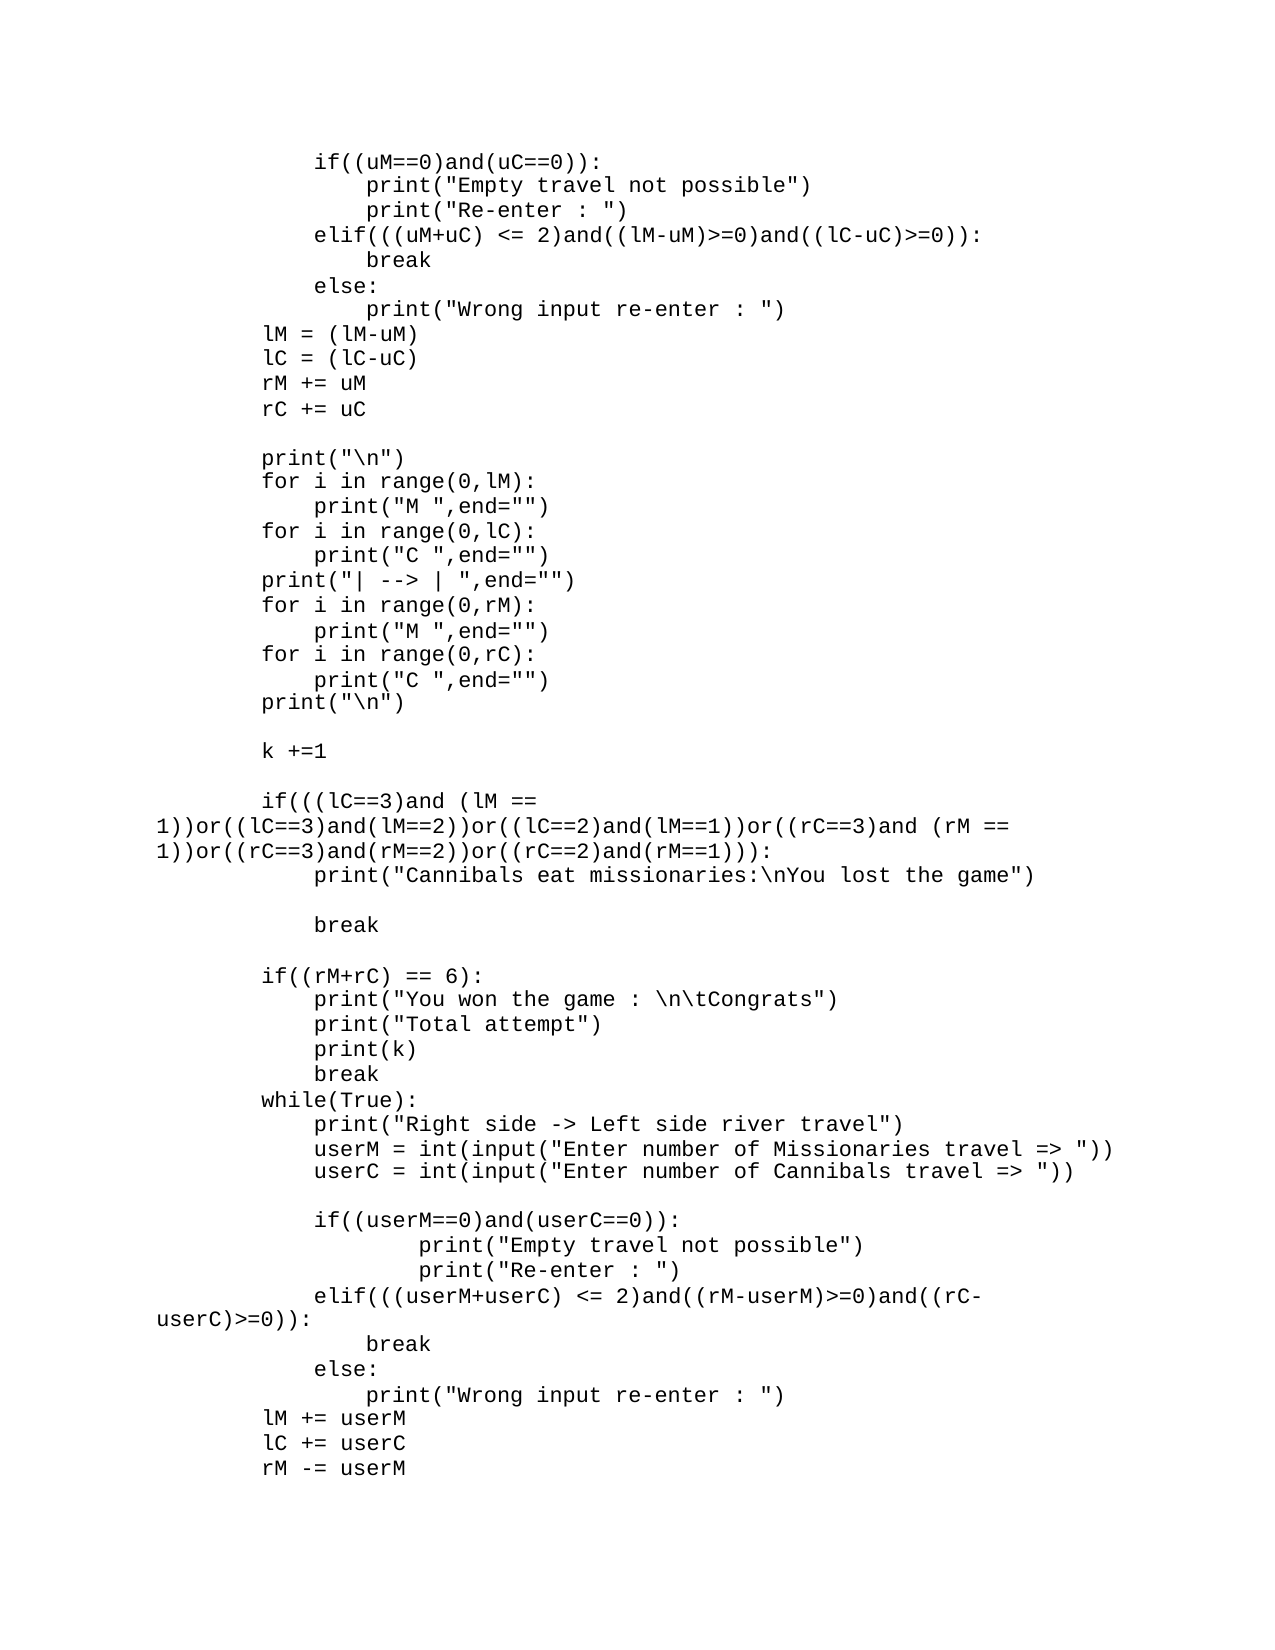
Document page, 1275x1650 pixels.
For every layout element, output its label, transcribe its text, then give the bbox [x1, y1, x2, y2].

text print("Wrong input re-enter : ") [366, 1383, 1125, 1407]
text print("Cannibals eat missionaries:\nYou lost the game") break [314, 865, 1038, 939]
text print("M ",end="") for i in range(0,rC): [261, 619, 550, 668]
text userM = int(input("Enter number of Missionaries travel => ")) userC = int(input("Enter number of Cannibals travel => ")) [314, 1137, 1125, 1185]
text print("Right side -> Left side river travel") [314, 1112, 1125, 1137]
text print(k) break [314, 1038, 420, 1087]
text print("| --> | ",end="") for i in range(0,rM): [261, 569, 578, 619]
text if((userM==0)and(userC==0)): [314, 1209, 1125, 1234]
text for i in range(0,lM): print("M ",end="") [261, 470, 550, 520]
text print("You won the game : \n\tCongrats") print("Total attempt") [314, 988, 884, 1038]
text lC = (lC-uC) rM += uM [261, 347, 420, 397]
text if(((lC==3)and (lM == 1))or((lC==3)and(lM==2))or((lC==2)and(lM==1))or((rC==3)and (rM == 1))or((rC==3)and(rM==2))or((rC==2)and(rM==1))): [156, 790, 1125, 865]
text break else: [315, 1333, 433, 1383]
text elif(((uM+uC) <= 2)and((lM-uM)>=0)and((lC-uC)>=0)): break [314, 224, 985, 274]
text print("C ",end="") print("\n") [261, 668, 550, 716]
text for i in range(0,lC): print("C ",end="") [261, 520, 550, 569]
text if((rM+rC) == 6): [261, 964, 1125, 988]
text k +=1 [261, 740, 1125, 765]
text if((uM==0)and(uC==0)): [314, 150, 1125, 174]
text rC += uC [261, 397, 1125, 421]
text print("Empty travel not possible") print("Re-enter : ") [366, 174, 812, 224]
text print("Wrong input re-enter : ") lM = (lM-uM) [261, 298, 788, 347]
text else: [314, 274, 1125, 298]
text elif(((userM+userC) <= 2)and((rM-userM)>=0)and((rC- [314, 1284, 1125, 1308]
text lM += userM lC += userC rM -= userM [261, 1407, 406, 1482]
text userC)>=0)): [156, 1308, 313, 1333]
text print("Empty travel not possible") print("Re-enter : ") [418, 1234, 865, 1284]
text while(True): [261, 1087, 1125, 1112]
text print("\n") [261, 446, 1125, 470]
